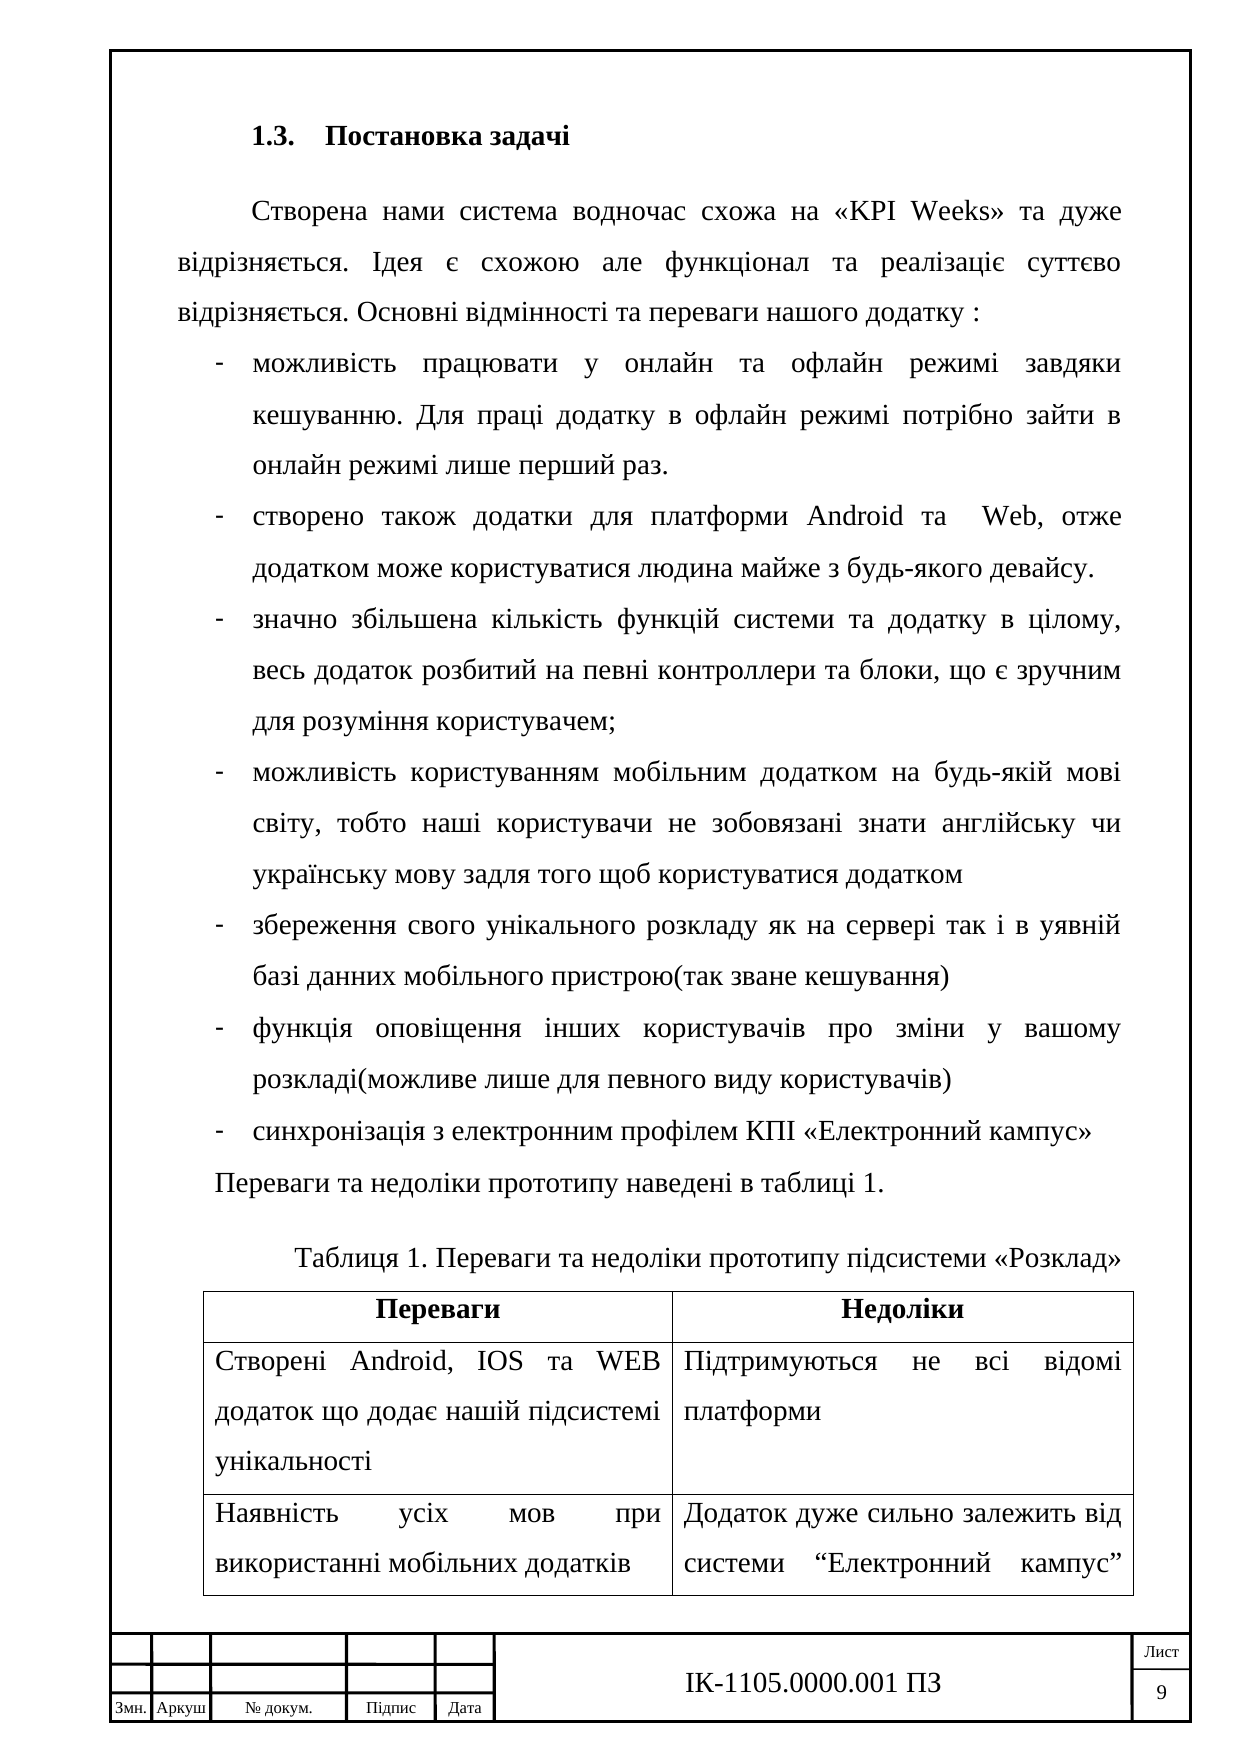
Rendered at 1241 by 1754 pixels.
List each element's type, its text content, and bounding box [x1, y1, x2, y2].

table_header Переваги [204, 1292, 672, 1342]
text Переваги та недоліки прототипу наведені в таблиці 1. [177, 1165, 1122, 1198]
list функція оповіщення інших користувачів про зміни у вашому розкладі(можливе лише для певного виду користувачів) [215, 1009, 1122, 1095]
text Таблиця 1. Переваги та недоліки прототипу підсистеми «Розклад» [177, 1240, 1122, 1274]
list значно збільшена кількість функцій системи та додатку в цілому, весь додаток розбитий на певні контроллери та блоки, що є зручним для розуміння користувачем; [215, 600, 1122, 736]
table_cell Підтримуються не всі відомі платформи [673, 1343, 1133, 1494]
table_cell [673, 1495, 1133, 1595]
text Створена нами система водночас схожа на «KPI Weeks» та дуже відрізняється. Ідея є схожою але функціонал та реалізаціє суттєво відрізняється. Основні відмінності та переваги нашого додатку : [177, 193, 1122, 328]
table_cell Створені Android, IOS та WEB додаток що додає нашій підсистемі унікальності [204, 1343, 672, 1494]
subtitle Постановка задачі [251, 118, 1122, 152]
list синхронізація з електронним профілем КПІ «Електронний кампус» [215, 1112, 1122, 1147]
table_header Недоліки [673, 1292, 1133, 1342]
list можливість користуванням мобільним додатком на будь-якій мові світу, тобто наші користувачи не зобовязані знати англійську чи українську мову задля того щоб користуватися додатком [215, 753, 1122, 889]
list збереження свого унікального розкладу як на сервері так і в уявній базі данних мобільного пристрою(так зване кешування) [215, 906, 1122, 992]
list створено також додатки для платформи Android та Web, отже додатком може користуватися людина майже з будь-якого девайсу. [215, 497, 1122, 583]
list можливість працювати у онлайн та офлайн режимі завдяки кешуванню. Для праці додатку в офлайн режимі потрібно зайти в онлайн режимі лише перший раз. [215, 344, 1122, 481]
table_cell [204, 1495, 672, 1595]
